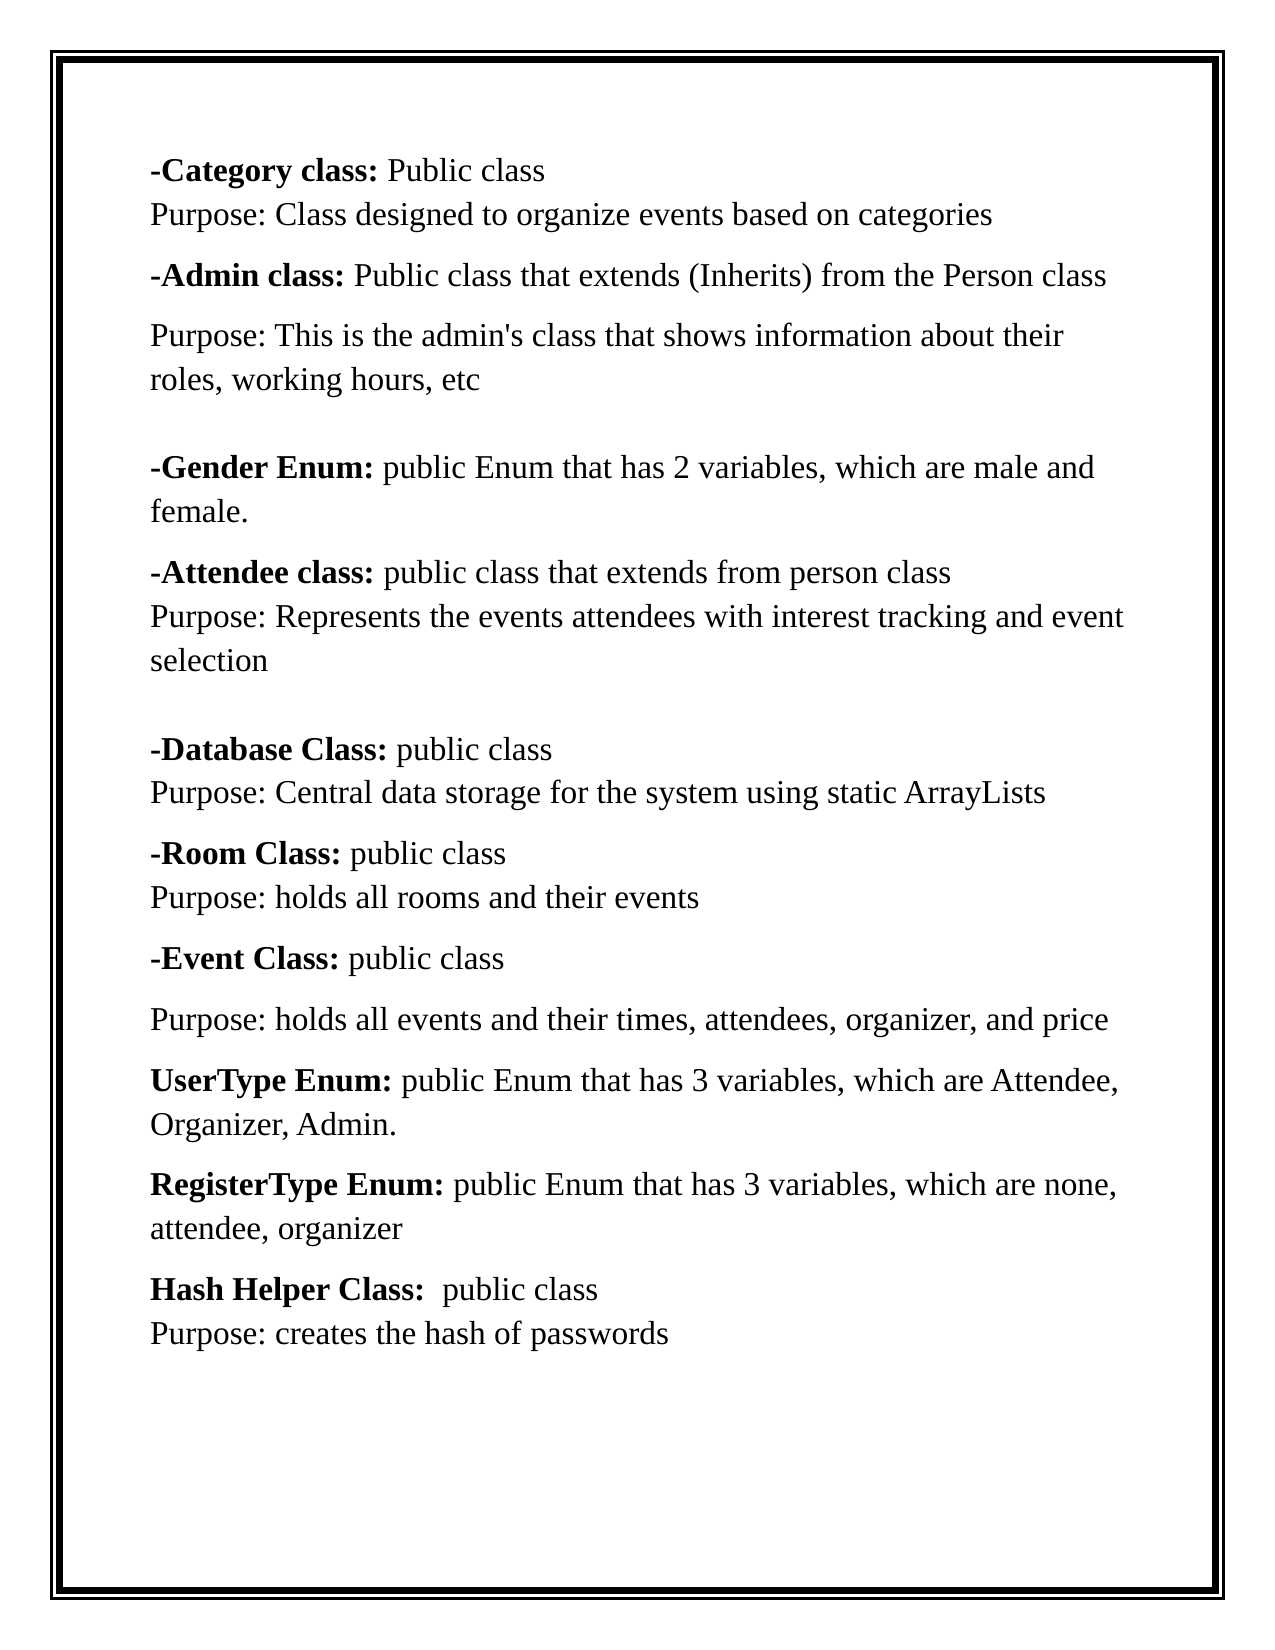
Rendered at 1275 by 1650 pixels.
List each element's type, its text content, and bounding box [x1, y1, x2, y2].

text Purpose: This is the admin's class that shows information about their roles, working hours, etc -Gender Enum: public Enum that has 2 variables, which are male and female. [150, 316, 1125, 530]
text Purpose: holds all events and their times, attendees, organizer, and price [150, 999, 1125, 1037]
text RegisterType Enum: public Enum that has 3 variables, which are none, attendee, organizer [150, 1164, 1125, 1247]
text Hash Helper Class: public class Purpose: creates the hash of passwords [150, 1269, 1125, 1352]
text -Admin class: Public class that extends (Inherits) from the Person class [150, 255, 1125, 293]
text -Attendee class: public class that extends from person class Purpose: Represents the events attendees with interest tracking and event selection -Database Class: public class Purpose: Central data storage for the system using static ArrayLists [150, 552, 1125, 811]
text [150, 150, 1125, 232]
text UserType Enum: public Enum that has 3 variables, which are Attendee, Organizer, Admin. [150, 1060, 1125, 1142]
text -Event Class: public class [150, 938, 1125, 977]
text -Room Class: public class Purpose: holds all rooms and their events [150, 833, 1125, 916]
